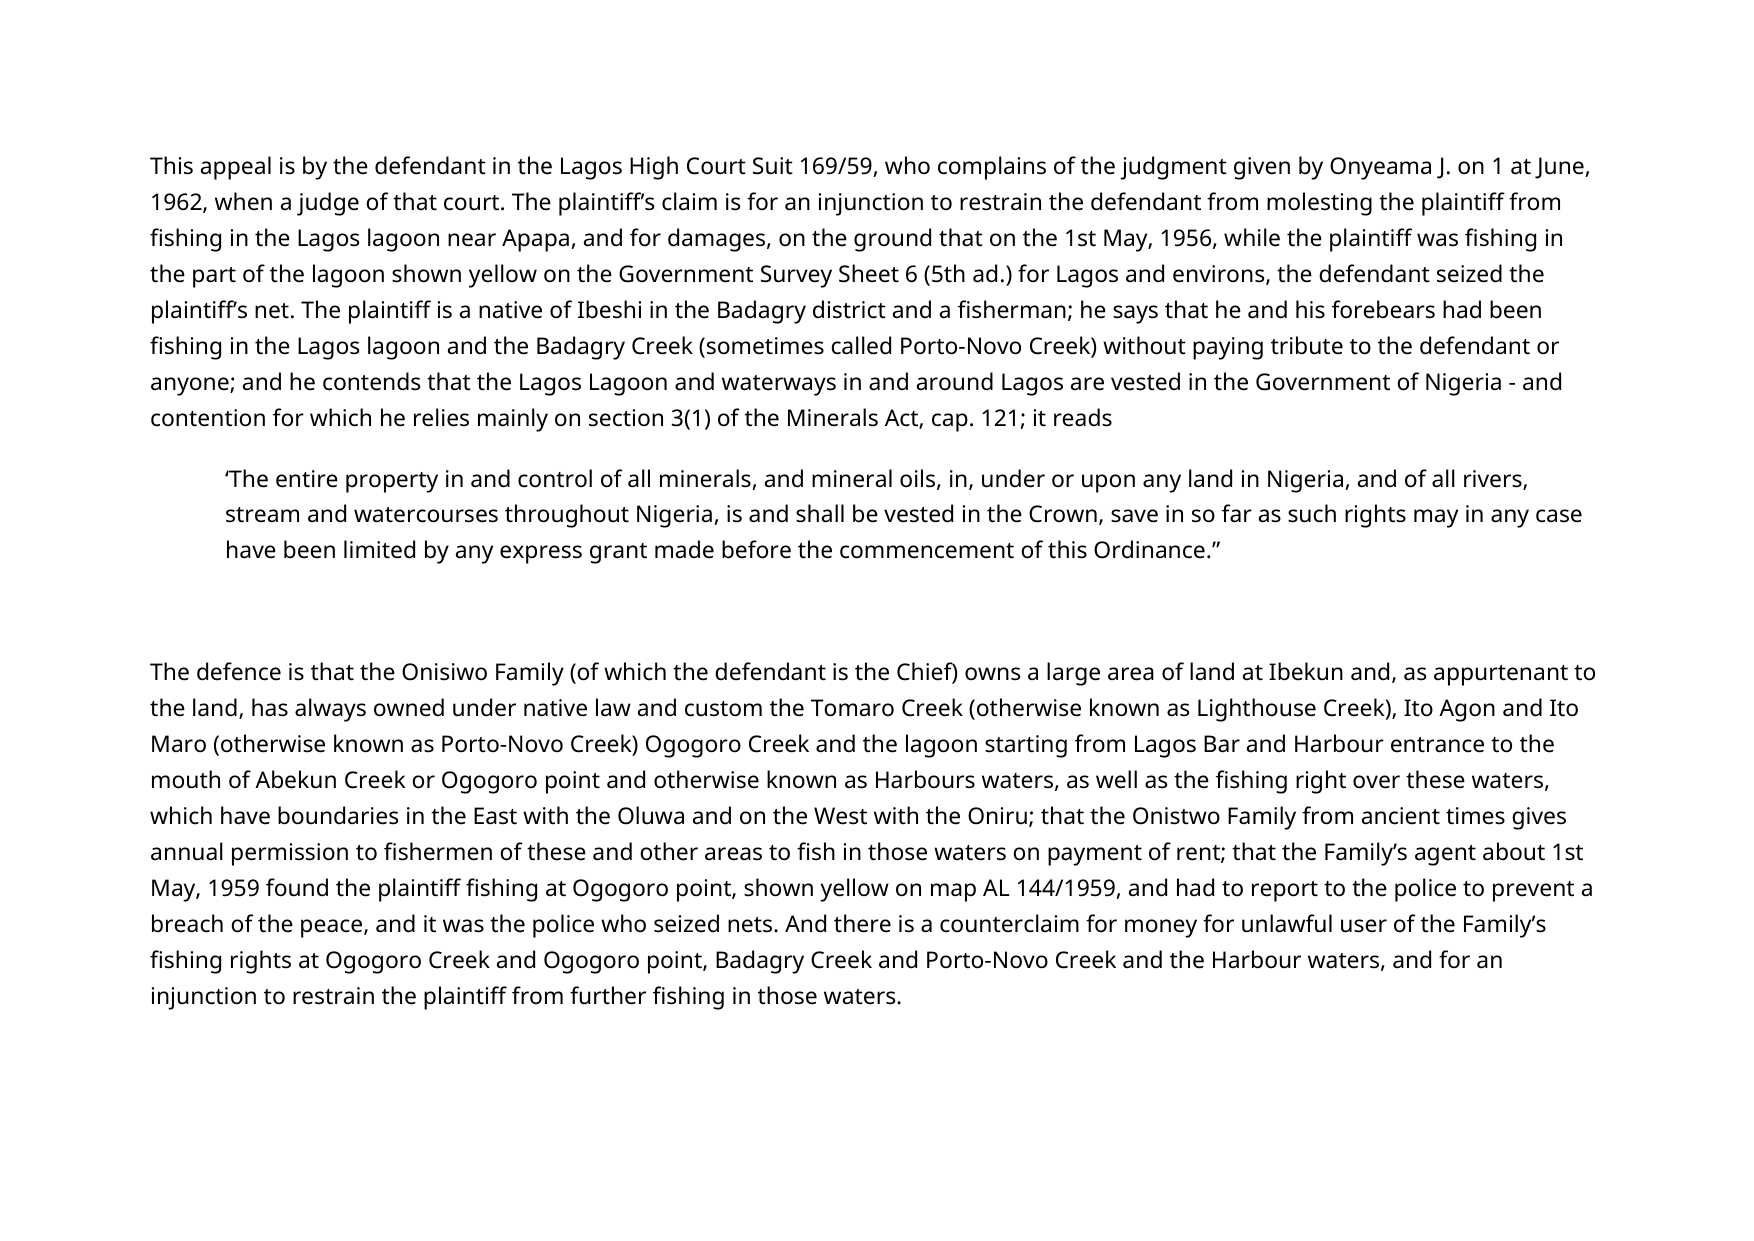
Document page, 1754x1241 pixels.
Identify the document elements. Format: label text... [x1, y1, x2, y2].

text ‘The entire property in and control of all minerals, and mineral oils, in, under or upon any land in Nigeria, and of all rivers, stream and watercourses throughout Nigeria, is and shall be vested in the Crown, save in so far as such rights may in any case have been limited by any express grant made before the commencement of this Ordinance.” [225, 462, 1604, 566]
text The defence is that the Onisiwo Family (of which the defendant is the Chief) owns a large area of land at Ibekun and, as appurtenant to the land, has always owned under native law and custom the Tomaro Creek (otherwise known as Lighthouse Creek), Ito Agon and Ito Maro (otherwise known as Porto-Novo Creek) Ogogoro Creek and the lagoon starting from Lagos Bar and Harbour entrance to the mouth of Abekun Creek or Ogogoro point and otherwise known as Harbours waters, as well as the fishing right over these waters, which have boundaries in the East with the Oluwa and on the West with the Oniru; that the Onistwo Family from ancient times gives annual permission to fishermen of these and other areas to fish in those waters on payment of rent; that the Family’s agent about 1st May, 1959 found the plaintiff fishing at Ogogoro point, shown yellow on map AL 144/1959, and had to report to the police to prevent a breach of the peace, and it was the police who seized nets. And there is a counterclaim for money for unlawful user of the Family’s fishing rights at Ogogoro Creek and Ogogoro point, Badagry Creek and Porto-Novo Creek and the Harbour waters, and for an injunction to restrain the plaintiff from further fishing in those waters. [150, 656, 1604, 1011]
text This appeal is by the defendant in the Lagos High Court Suit 169/59, who complains of the judgment given by Onyeama J. on 1 at June, 1962, when a judge of that court. The plaintiff’s claim is for an injunction to restrain the defendant from molesting the plaintiff from fishing in the Lagos lagoon near Apapa, and for damages, on the ground that on the 1st May, 1956, while the plaintiff was fishing in the part of the lagoon shown yellow on the Government Survey Sheet 6 (5th ad.) for Lagos and environs, the defendant seized the plaintiff’s net. The plaintiff is a native of Ibeshi in the Badagry district and a fisherman; he says that he and his forebears had been fishing in the Lagos lagoon and the Badagry Creek (sometimes called Porto-Novo Creek) without paying tribute to the defendant or anyone; and he contends that the Lagos Lagoon and waterways in and around Lagos are vested in the Government of Nigeria - and contention for which he relies mainly on section 3(1) of the Minerals Act, cap. 121; it reads [150, 150, 1604, 433]
